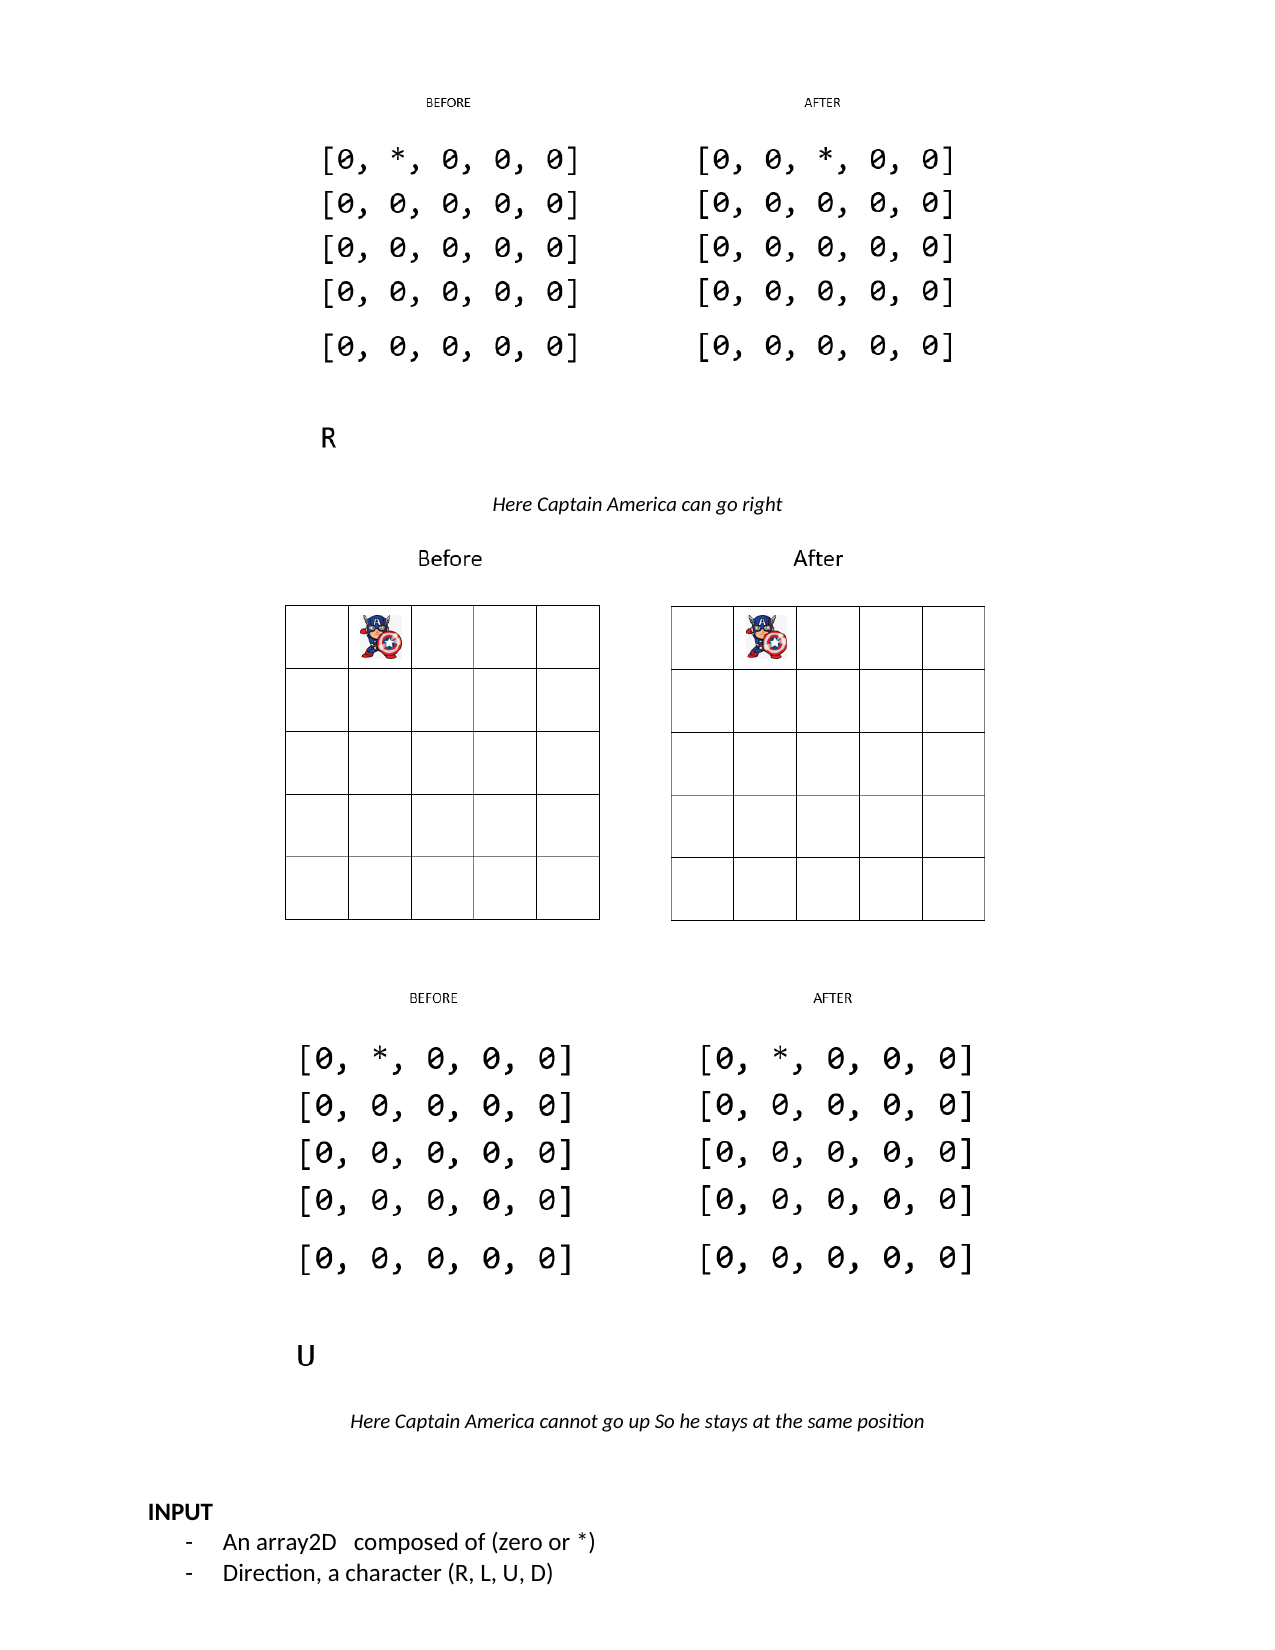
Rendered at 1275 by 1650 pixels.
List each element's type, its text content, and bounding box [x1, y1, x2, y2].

picture [297, 73, 978, 472]
list Direction, a character (R, L, U, D) [185, 1557, 1127, 1587]
list An array2D composed of (zero or *) [185, 1526, 1127, 1557]
picture [267, 967, 1008, 1389]
picture [260, 535, 1015, 949]
text Here Captain America cannot go up So he stays at the same position [148, 1408, 1127, 1433]
text INPUT [148, 1496, 1127, 1526]
text Here Captain America can go right [148, 491, 1127, 516]
